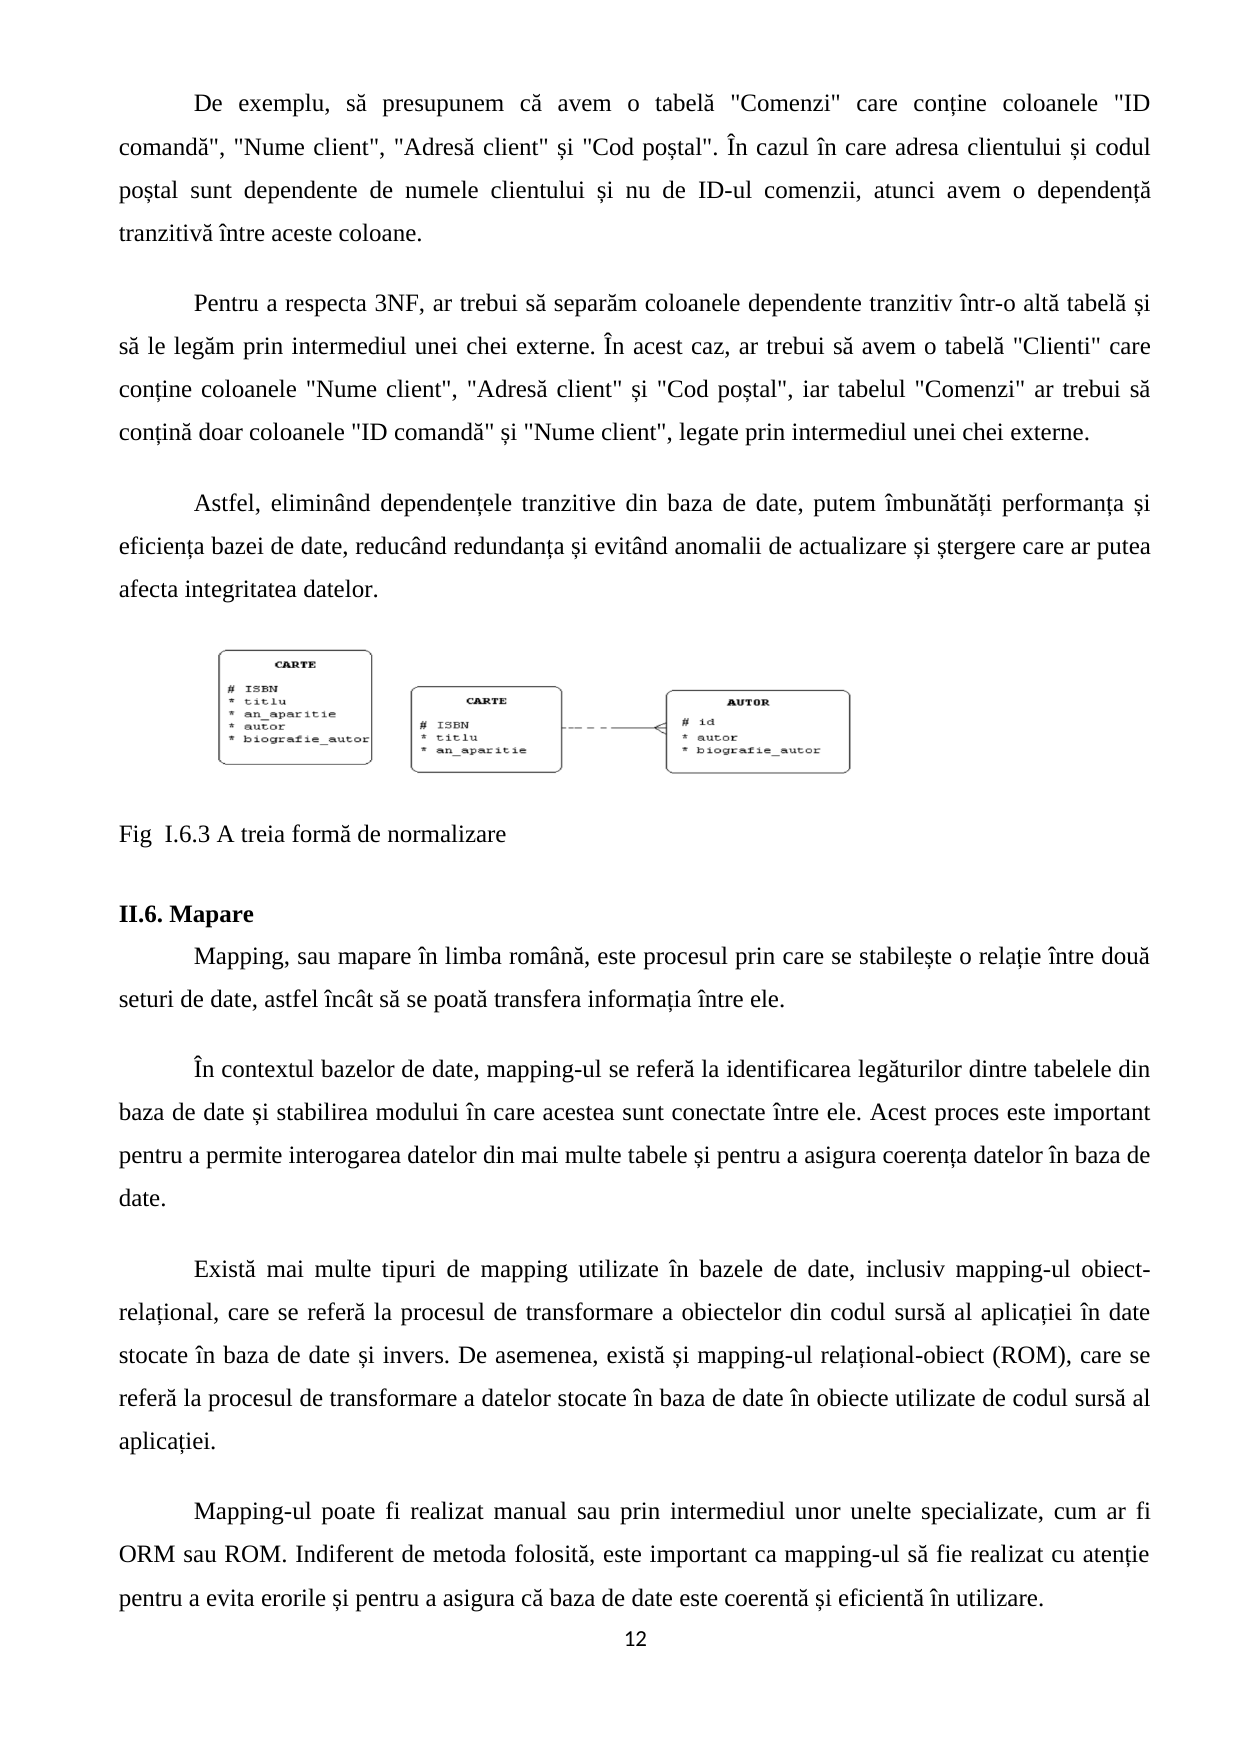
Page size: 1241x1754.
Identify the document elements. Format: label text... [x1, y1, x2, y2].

text În contextul bazelor de date, mapping-ul se referă la identificarea legăturilor dintre tabelele din baza de date și stabilirea modului în care acestea sunt conectate între ele. Acest proces este important pentru a permite interogarea datelor din mai multe tabele și pentru a asigura coerența datelor în baza de date. [118, 1104, 1152, 1212]
text Există mai multe tipuri de mapping utilizate în bazele de date, inclusiv mapping-ul obiect-relațional, care se referă la procesul de transformare a obiectelor din codul sursă al aplicației în date stocate în baza de date și invers. De asemenea, există și mapping-ul relațional-obiect (ROM), care se referă la procesul de transformare a datelor stocate în baza de date în obiecte utilizate de codul sursă al aplicației. [118, 1320, 1152, 1405]
subtitle II.6. Mapare [118, 899, 1152, 928]
text Mapping-ul poate fi realizat manual sau prin intermediul unor unelte specializate, cum ar fi ORM sau ROM. Indiferent de metoda folosită, este important ca mapping-ul să fie realizat cu atenție pentru a evita erorile și pentru a asigura că baza de date este coerentă și eficientă în utilizare. [118, 1496, 1152, 1611]
text Astfel, eliminând dependențele tranzitive din baza de date, putem îmbunătăți performanța și eficiența bazei de date, reducând redundanța și evitând anomalii de actualizare și ștergere care ar putea afecta integritatea datelor. [118, 488, 1152, 603]
text În contextul bazelor de date, mapping-ul se referă la identificarea legăturilor dintre tabelele din baza de date și stabilirea modului în care acestea sunt conectate între ele. Acest proces este important pentru a permite interogarea datelor din mai multe tabele și pentru a asigura coerența datelor în baza de date. [118, 1054, 1152, 1103]
text Pentru a respecta 3NF, ar trebui să separăm coloanele dependente tranzitiv într-o altă tabelă și să le legăm prin intermediul unei chei externe. În acest caz, ar trebui să avem o tabelă "Clienti" care conține coloanele "Nume client", "Adresă client" și "Cod poștal", iar tabelul "Comenzi" ar trebui să conțină doar coloanele "ID comandă" și "Nume client", legate prin intermediul unei chei externe. [118, 288, 1152, 446]
text Există mai multe tipuri de mapping utilizate în bazele de date, inclusiv mapping-ul obiect-relațional, care se referă la procesul de transformare a obiectelor din codul sursă al aplicației în date stocate în baza de date și invers. De asemenea, există și mapping-ul relațional-obiect (ROM), care se referă la procesul de transformare a datelor stocate în baza de date în obiecte utilizate de codul sursă al aplicației. [118, 1254, 1152, 1319]
text De exemplu, să presupunem că avem o tabelă "Comenzi" care conține coloanele "ID comandă", "Nume client", "Adresă client" și "Cod poștal". În cazul în care adresa clientului și codul poștal sunt dependente de numele clientului și nu de ID-ul comenzii, atunci avem o dependență tranzitivă între aceste coloane. [118, 88, 1152, 247]
text Mapping, sau mapare în limba română, este procesul prin care se stabilește o relație între două seturi de date, astfel încât să se poată transfera informația între ele. [118, 941, 1152, 1013]
picture [193, 644, 913, 778]
text Fig I.6.3 A treia formă de normalizare [118, 819, 1152, 848]
text Există mai multe tipuri de mapping utilizate în bazele de date, inclusiv mapping-ul obiect-relațional, care se referă la procesul de transformare a obiectelor din codul sursă al aplicației în date stocate în baza de date și invers. De asemenea, există și mapping-ul relațional-obiect (ROM), care se referă la procesul de transformare a datelor stocate în baza de date în obiecte utilizate de codul sursă al aplicației. [118, 1406, 1152, 1455]
